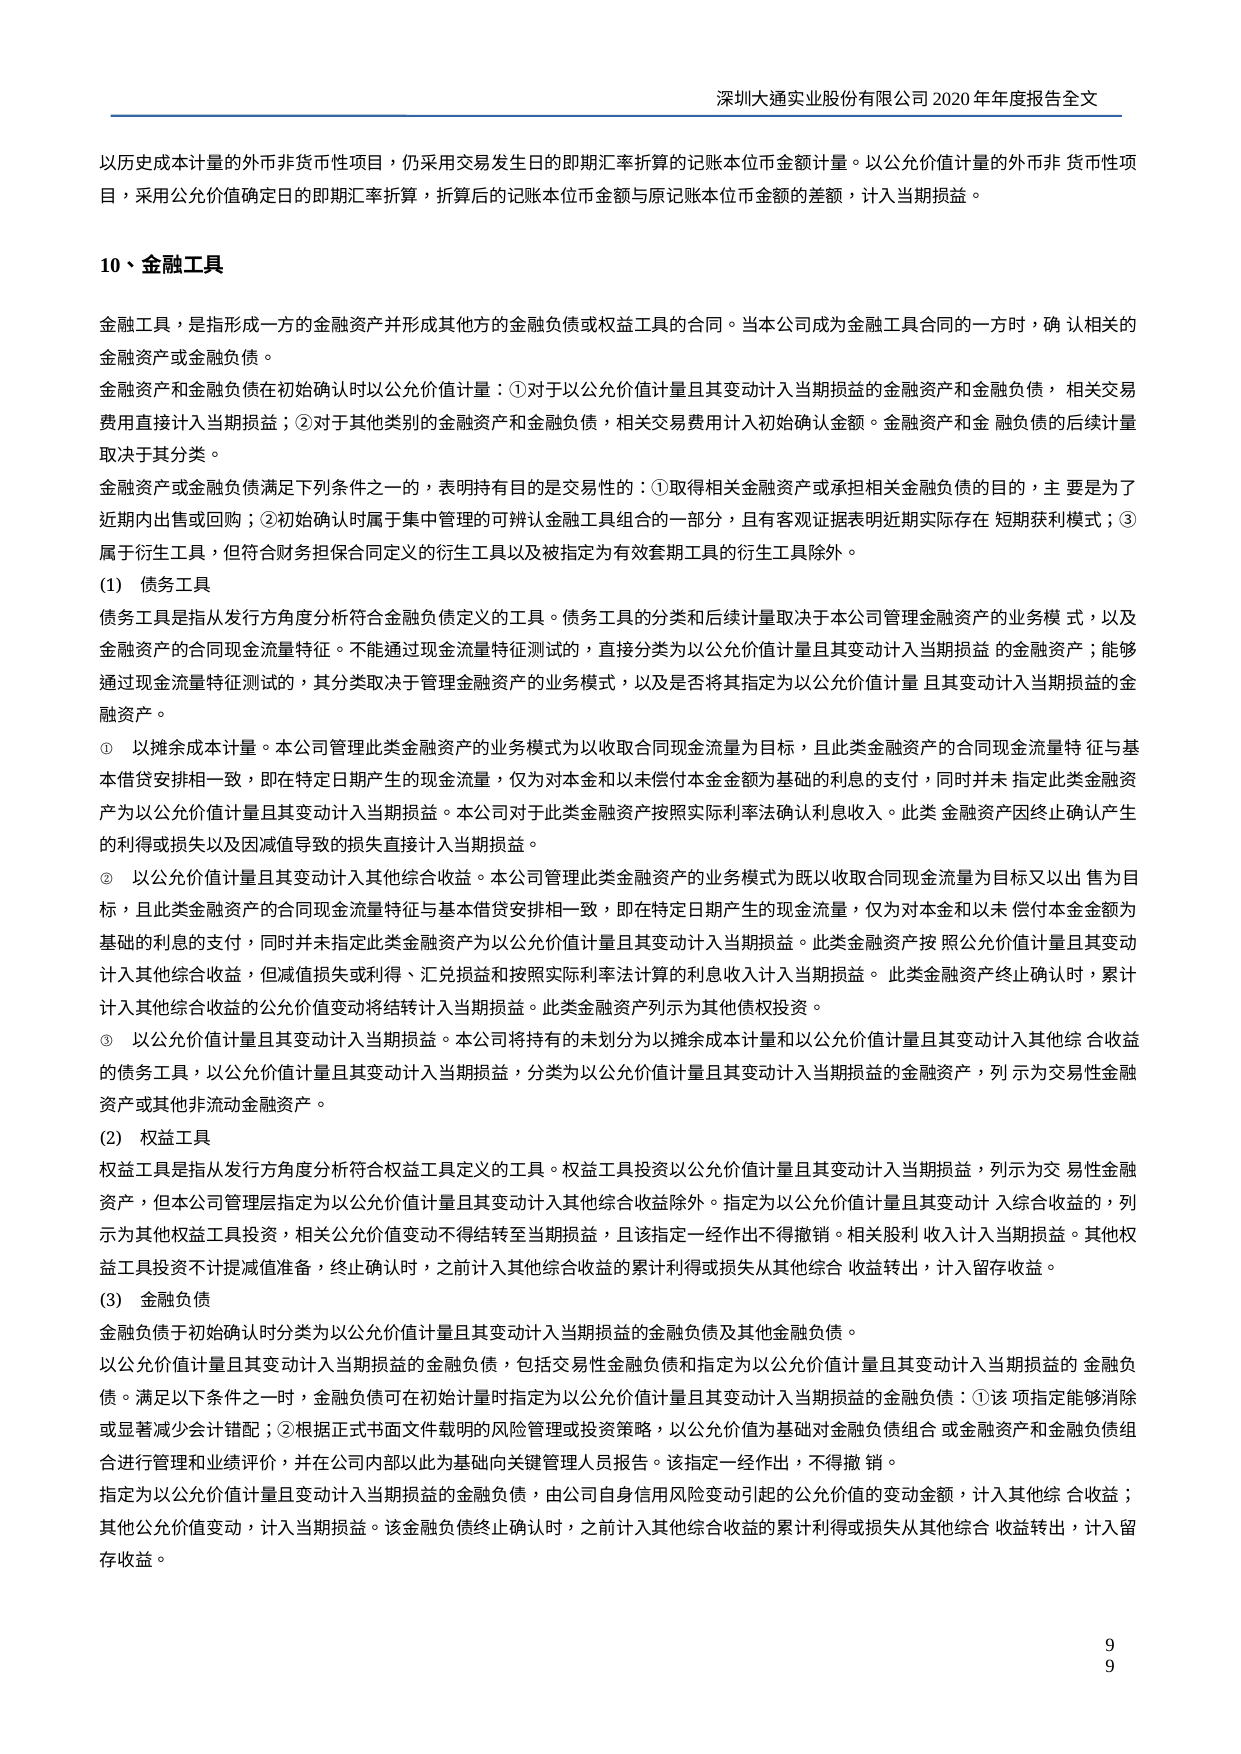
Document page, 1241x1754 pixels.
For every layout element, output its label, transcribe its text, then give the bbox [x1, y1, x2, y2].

text 债务工具是指从发行方角度分析符合金融负债定义的工具。债务工具的分类和后续计量取决于本公司管理金融资产的业务模 式，以及金融资产的合同现金流量特征。不能通过现金流量特征测试的，直接分类为以公允价值计量且其变动计入当期损益 的金融资产；能够通过现金流量特征测试的，其分类取决于管理金融资产的业务模式，以及是否将其指定为以公允价值计量 且其变动计入当期损益的金融资产。 [99, 598, 1141, 728]
list 以公允价值计量且其变动计入其他综合收益。本公司管理此类金融资产的业务模式为既以收取合同现金流量为目标又以出 售为目标，且此类金融资产的合同现金流量特征与基本借贷安排相一致，即在特定日期产生的现金流量，仅为对本金和以未 偿付本金金额为基础的利息的支付，同时并未指定此类金融资产为以公允价值计量且其变动计入当期损益。此类金融资产按 照公允价值计量且其变动计入其他综合收益，但减值损失或利得、汇兑损益和按照实际利率法计算的利息收入计入当期损益。 此类金融资产终止确认时，累计计入其他综合收益的公允价值变动将结转计入当期损益。此类金融资产列示为其他债权投资。 [99, 858, 1141, 1021]
text 10、金融工具 [99, 250, 1141, 279]
list 以公允价值计量且其变动计入当期损益。本公司将持有的未划分为以摊余成本计量和以公允价值计量且其变动计入其他综 合收益的债务工具，以公允价值计量且其变动计入当期损益，分类为以公允价值计量且其变动计入当期损益的金融资产，列 示为交易性金融资产或其他非流动金融资产。 [99, 1021, 1141, 1118]
text 金融负债于初始确认时分类为以公允价值计量且其变动计入当期损益的金融负债及其他金融负债。 [99, 1313, 1141, 1346]
text 指定为以公允价值计量且变动计入当期损益的金融负债，由公司自身信用风险变动引起的公允价值的变动金额，计入其他综 合收益；其他公允价值变动，计入当期损益。该金融负债终止确认时，之前计入其他综合收益的累计利得或损失从其他综合 收益转出，计入留存收益。 [99, 1476, 1141, 1573]
list 金融负债 [99, 1281, 1141, 1313]
text 以公允价值计量且其变动计入当期损益的金融负债，包括交易性金融负债和指定为以公允价值计量且其变动计入当期损益的 金融负债。满足以下条件之一时，金融负债可在初始计量时指定为以公允价值计量且其变动计入当期损益的金融负债：①该 项指定能够消除或显著减少会计错配；②根据正式书面文件载明的风险管理或投资策略，以公允价值为基础对金融负债组合 或金融资产和金融负债组合进行管理和业绩评价，并在公司内部以此为基础向关键管理人员报告。该指定一经作出，不得撤 销。 [99, 1346, 1141, 1476]
text 金融资产和金融负债在初始确认时以公允价值计量：①对于以公允价值计量且其变动计入当期损益的金融资产和金融负债， 相关交易费用直接计入当期损益；②对于其他类别的金融资产和金融负债，相关交易费用计入初始确认金额。金融资产和金 融负债的后续计量取决于其分类。 [99, 371, 1141, 468]
text 金融资产或金融负债满足下列条件之一的，表明持有目的是交易性的：①取得相关金融资产或承担相关金融负债的目的，主 要是为了近期内出售或回购；②初始确认时属于集中管理的可辨认金融工具组合的一部分，且有客观证据表明近期实际存在 短期获利模式；③属于衍生工具，但符合财务担保合同定义的衍生工具以及被指定为有效套期工具的衍生工具除外。 [99, 468, 1141, 566]
text 以历史成本计量的外币非货币性项目，仍采用交易发生日的即期汇率折算的记账本位币金额计量。以公允价值计量的外币非 货币性项目，采用公允价值确定日的即期汇率折算，折算后的记账本位币金额与原记账本位币金额的差额，计入当期损益。 [99, 143, 1141, 208]
list 债务工具 [99, 566, 1141, 598]
list 以摊余成本计量。本公司管理此类金融资产的业务模式为以收取合同现金流量为目标，且此类金融资产的合同现金流量特 征与基本借贷安排相一致，即在特定日期产生的现金流量，仅为对本金和以未偿付本金金额为基础的利息的支付，同时并未 指定此类金融资产为以公允价值计量且其变动计入当期损益。本公司对于此类金融资产按照实际利率法确认利息收入。此类 金融资产因终止确认产生的利得或损失以及因减值导致的损失直接计入当期损益。 [99, 728, 1141, 858]
text 金融工具，是指形成一方的金融资产并形成其他方的金融负债或权益工具的合同。当本公司成为金融工具合同的一方时，确 认相关的金融资产或金融负债。 [99, 306, 1141, 371]
list 权益工具 [99, 1118, 1141, 1151]
text 权益工具是指从发行方角度分析符合权益工具定义的工具。权益工具投资以公允价值计量且其变动计入当期损益，列示为交 易性金融资产，但本公司管理层指定为以公允价值计量且其变动计入其他综合收益除外。指定为以公允价值计量且其变动计 入综合收益的，列示为其他权益工具投资，相关公允价值变动不得结转至当期损益，且该指定一经作出不得撤销。相关股利 收入计入当期损益。其他权益工具投资不计提减值准备，终止确认时，之前计入其他综合收益的累计利得或损失从其他综合 收益转出，计入留存收益。 [99, 1151, 1141, 1281]
